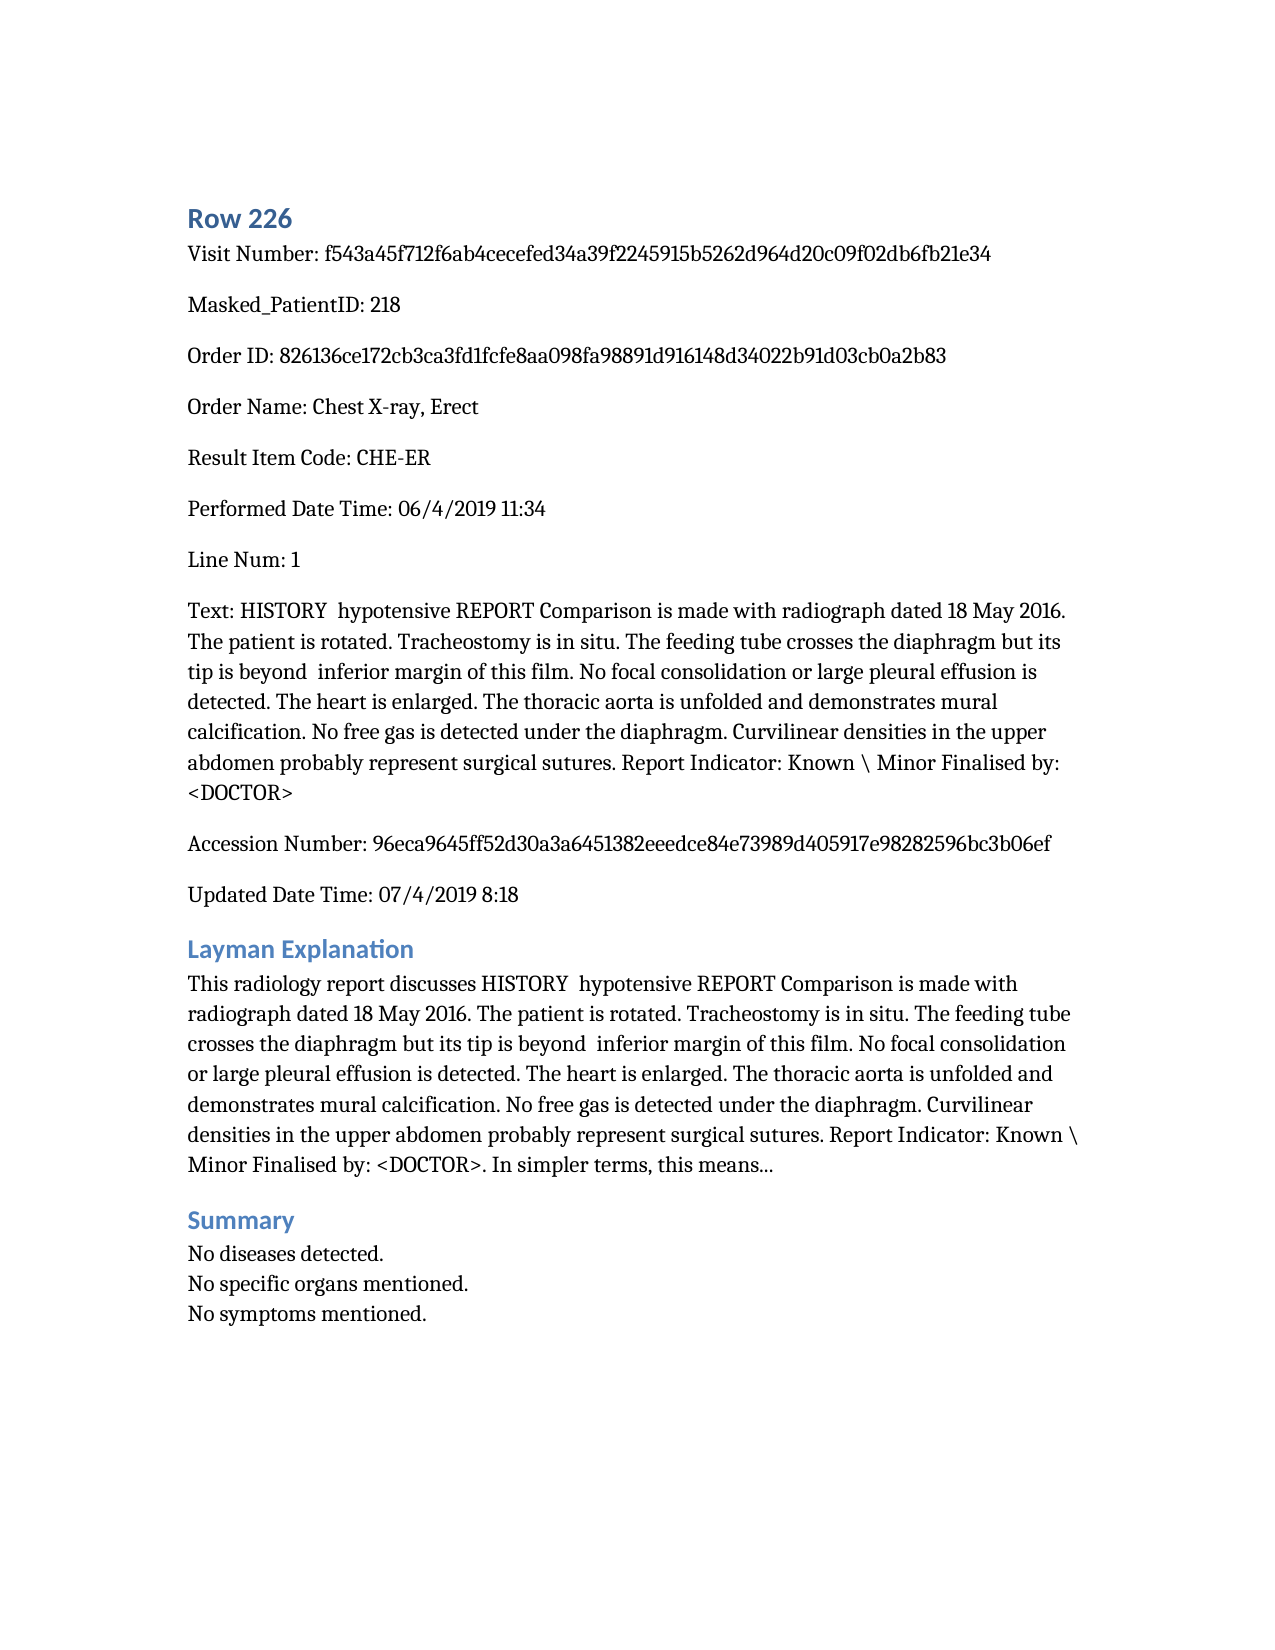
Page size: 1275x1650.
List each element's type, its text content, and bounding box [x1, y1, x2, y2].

text Accession Number: 96eca9645ff52d30a3a6451382eeedce84e73989d405917e98282596bc3b06ef [187, 831, 1087, 857]
text Masked_PatientID: 218 [187, 292, 1087, 318]
text Updated Date Time: 07/4/2019 8:18 [187, 882, 1087, 908]
text Order ID: 826136ce172cb3ca3fd1fcfe8aa098fa98891d916148d34022b91d03cb0a2b83 [187, 343, 1087, 369]
subtitle Summary [187, 1203, 1087, 1236]
text Performed Date Time: 06/4/2019 11:34 [187, 496, 1087, 522]
text Order Name: Chest X-ray, Erect [187, 394, 1087, 420]
subtitle Layman Explanation [187, 933, 1087, 966]
text Line Num: 1 [187, 547, 1087, 573]
text No diseases detected. No specific organs mentioned. No symptoms mentioned. [187, 1241, 1087, 1327]
text Visit Number: f543a45f712f6ab4cecefed34a39f2245915b5262d964d20c09f02db6fb21e34 [187, 241, 1087, 267]
text Result Item Code: CHE-ER [187, 445, 1087, 471]
text Text: HISTORY hypotensive REPORT Comparison is made with radiograph dated 18 May 2016. The patient is rotated. Tracheostomy is in situ. The feeding tube crosses the diaphragm but its tip is beyond inferior margin of this film. No focal consolidation or large pleural effusion is detected. The heart is enlarged. The thoracic aorta is unfolded and demonstrates mural calcification. No free gas is detected under the diaphragm. Curvilinear densities in the upper abdomen probably represent surgical sutures. Report Indicator: Known \ Minor Finalised by: <DOCTOR> [187, 598, 1087, 806]
subtitle Row 226 [187, 200, 1087, 236]
text This radiology report discusses HISTORY hypotensive REPORT Comparison is made with radiograph dated 18 May 2016. The patient is rotated. Tracheostomy is in situ. The feeding tube crosses the diaphragm but its tip is beyond inferior margin of this film. No focal consolidation or large pleural effusion is detected. The heart is enlarged. The thoracic aorta is unfolded and demonstrates mural calcification. No free gas is detected under the diaphragm. Curvilinear densities in the upper abdomen probably represent surgical sutures. Report Indicator: Known \ Minor Finalised by: <DOCTOR>. In simpler terms, this means... [187, 971, 1087, 1178]
